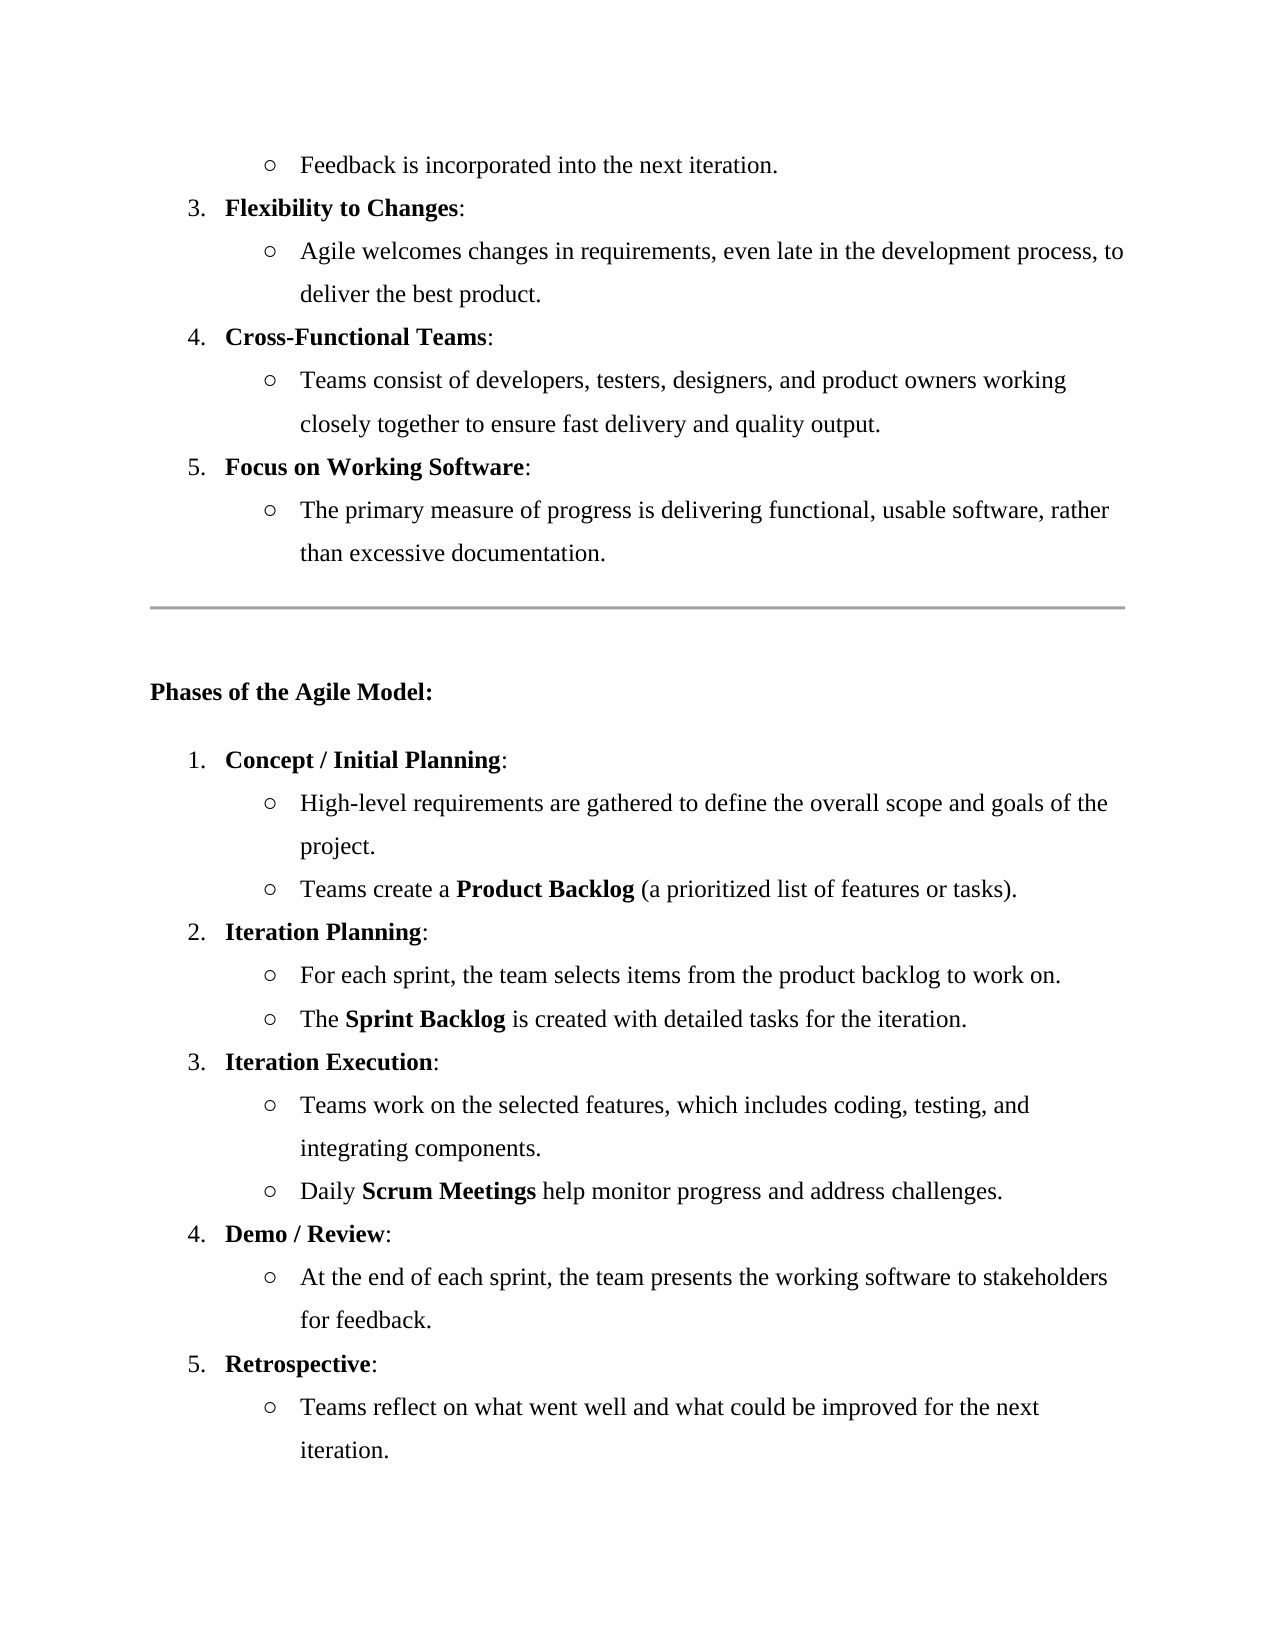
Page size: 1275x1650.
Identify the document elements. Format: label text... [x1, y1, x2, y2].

list Feedback is incorporated into the next iteration. [262, 150, 1125, 179]
list Demo / Review: [187, 1219, 1125, 1248]
list Concept / Initial Planning: [187, 745, 1125, 774]
list Focus on Working Software: [187, 452, 1125, 481]
subtitle Phases of the Agile Model: [150, 677, 1125, 706]
list Agile welcomes changes in requirements, even late in the development process, to deliver the best product. [262, 236, 1125, 308]
list Flexibility to Changes: [187, 193, 1125, 222]
list Teams consist of developers, testers, designers, and product owners working closely together to ensure fast delivery and quality output. [262, 366, 1125, 437]
list Teams create a Product Backlog (a prioritized list of features or tasks). [262, 874, 1125, 903]
list The primary measure of progress is delivering functional, usable software, rather than excessive documentation. [262, 495, 1125, 567]
list Daily Scrum Meetings help monitor progress and address challenges. [262, 1176, 1125, 1205]
list The Sprint Backlog is created with detailed tasks for the iteration. [262, 1004, 1125, 1032]
list Iteration Planning: [187, 917, 1125, 946]
list Cross-Functional Teams: [187, 322, 1125, 351]
list High-level requirements are gathered to define the overall scope and goals of the project. [262, 788, 1125, 860]
list At the end of each sprint, the team presents the working software to stakeholders for feedback. [262, 1262, 1125, 1334]
list Teams reflect on what went well and what could be improved for the next iteration. [262, 1392, 1125, 1464]
list Iteration Execution: [187, 1047, 1125, 1076]
list Retrospective: [187, 1349, 1125, 1377]
list Teams work on the selected features, which includes coding, testing, and integrating components. [262, 1090, 1125, 1162]
list For each sprint, the team selects items from the product backlog to work on. [262, 961, 1125, 989]
